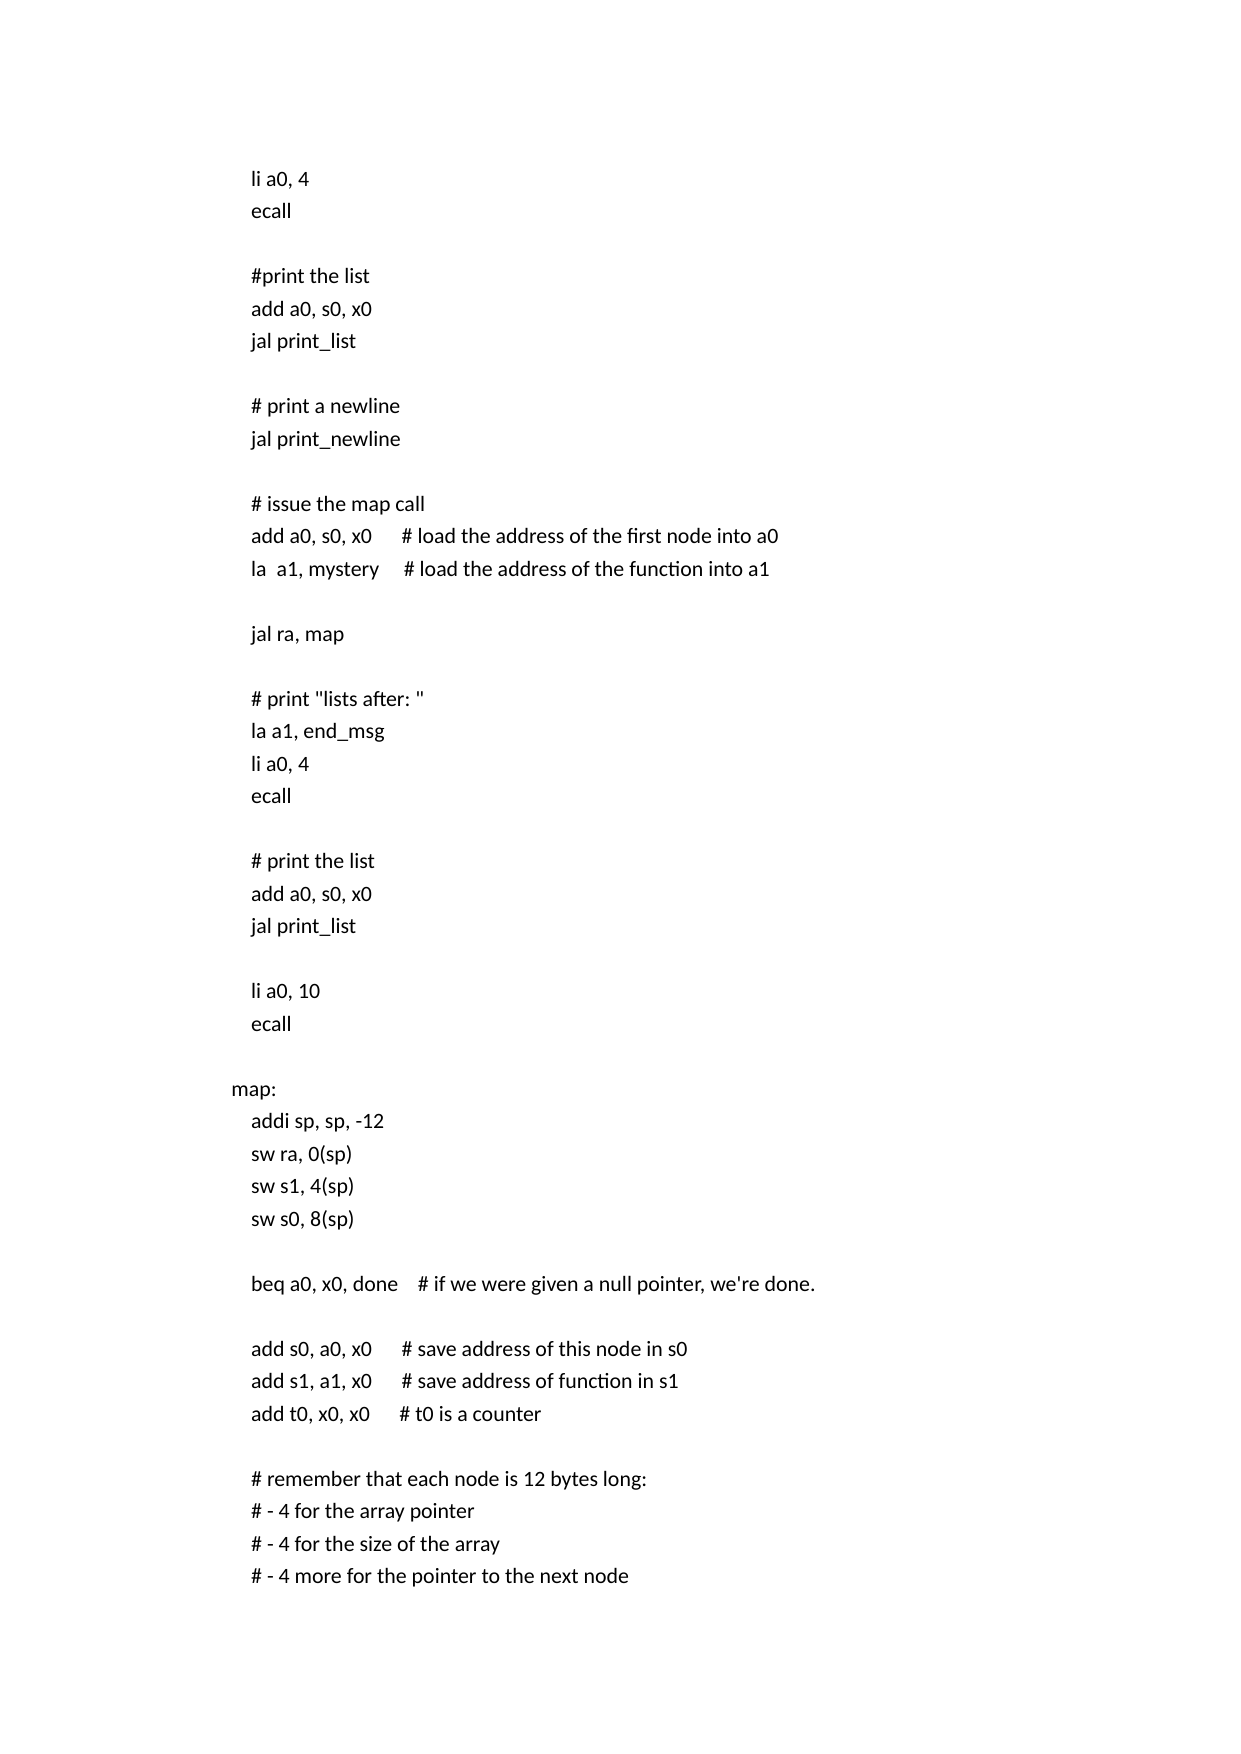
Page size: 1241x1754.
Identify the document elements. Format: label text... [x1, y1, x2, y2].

text sw ra, 0(sp) [187, 1137, 1053, 1169]
text li a0, 10 [187, 974, 1053, 1007]
text add a0, s0, x0 [187, 877, 1053, 909]
text jal print_newline [187, 422, 1053, 454]
text li a0, 4 [187, 162, 1053, 194]
text li a0, 4 [187, 747, 1053, 779]
text la a1, end_msg [187, 714, 1053, 747]
text sw s0, 8(sp) [187, 1202, 1053, 1234]
text # - 4 for the size of the array [187, 1527, 1053, 1559]
text add t0, x0, x0 # t0 is a counter [187, 1397, 1053, 1429]
text # print the list [187, 844, 1053, 877]
text jal print_list [187, 909, 1053, 942]
text add a0, s0, x0 # load the address of the first node into a0 [187, 519, 1053, 552]
text sw s1, 4(sp) [187, 1169, 1053, 1202]
text add a0, s0, x0 [187, 292, 1053, 324]
text ecall [187, 1007, 1053, 1039]
text add s1, a1, x0 # save address of function in s1 [187, 1364, 1053, 1397]
text addi sp, sp, -12 [187, 1104, 1053, 1137]
text #print the list [187, 259, 1053, 292]
text # issue the map call [187, 487, 1053, 519]
text # - 4 for the array pointer [187, 1494, 1053, 1527]
text # print a newline [187, 389, 1053, 422]
text # remember that each node is 12 bytes long: [187, 1462, 1053, 1494]
text jal ra, map [187, 617, 1053, 649]
text ecall [187, 194, 1053, 227]
text # - 4 more for the pointer to the next node [187, 1559, 1053, 1592]
text map: [187, 1072, 1053, 1104]
text # print "lists after: " [187, 682, 1053, 714]
text jal print_list [187, 324, 1053, 357]
text beq a0, x0, done # if we were given a null pointer, we're done. [187, 1267, 1053, 1299]
text add s0, a0, x0 # save address of this node in s0 [187, 1332, 1053, 1364]
text la a1, mystery # load the address of the function into a1 [187, 552, 1053, 584]
text ecall [187, 779, 1053, 812]
